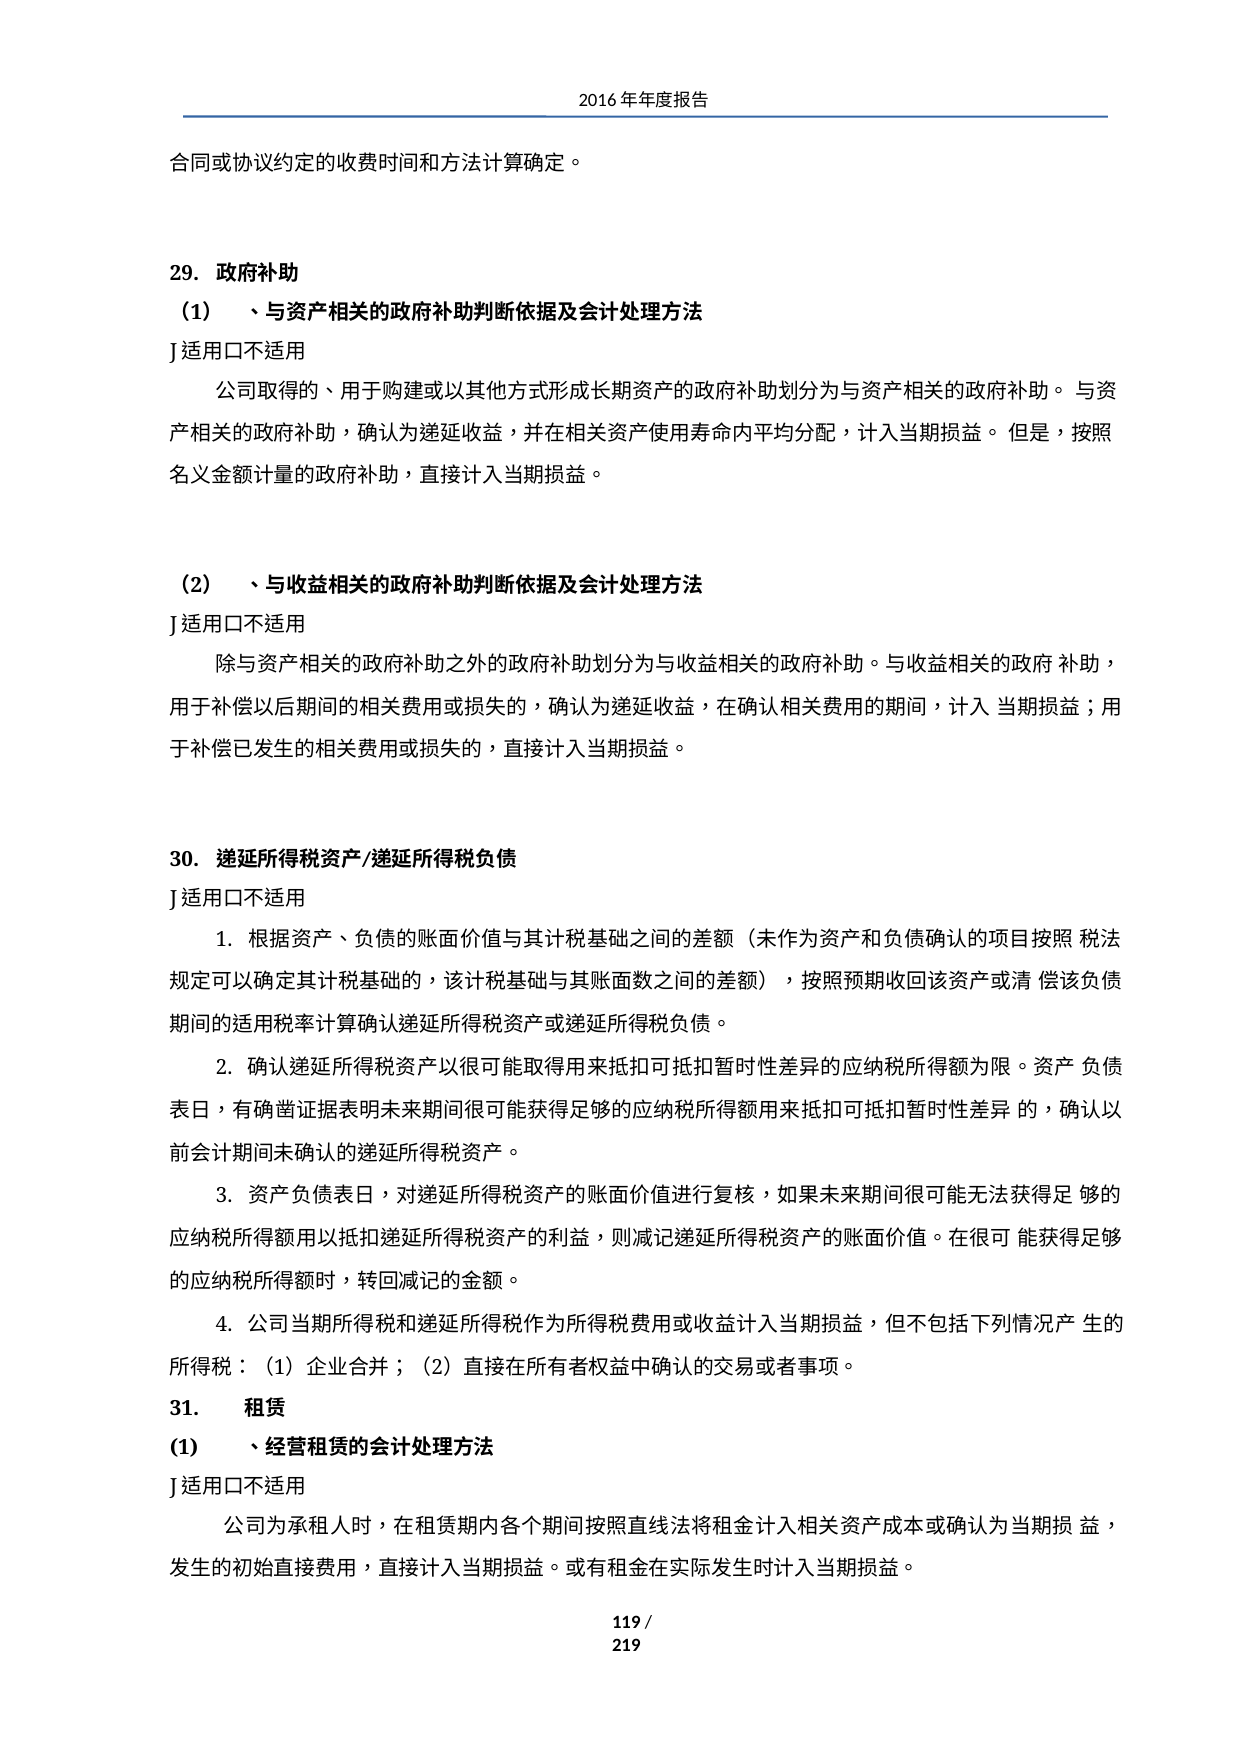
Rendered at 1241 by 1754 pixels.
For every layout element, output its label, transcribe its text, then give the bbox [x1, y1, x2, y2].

list 、经营租赁的会计处理方法 [169, 1432, 1125, 1461]
list 确认递延所得税资产以很可能取得用来抵扣可抵扣暂时性差异的应纳税所得额为限。资产 负债表日，有确凿证据表明未来期间很可能获得足够的应纳税所得额用来抵扣可抵扣暂时性差异 的，确认以前会计期间未确认的递延所得税资产。 [169, 1040, 1125, 1169]
text J适用口不适用 [169, 1471, 1125, 1499]
text 公司为承租人时，在租赁期内各个期间按照直线法将租金计入相关资产成本或确认为当期损 益，发生的初始直接费用，直接计入当期损益。或有租金在实际发生时计入当期损益。 [169, 1499, 1125, 1584]
list 递延所得税资产/递延所得税负债 [169, 844, 1125, 873]
text （1） 、与资产相关的政府补助判断依据及会计处理方法 [169, 297, 1125, 326]
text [169, 137, 1125, 179]
list 根据资产、负债的账面价值与其计税基础之间的差额（未作为资产和负债确认的项目按照 税法规定可以确定其计税基础的，该计税基础与其账面数之间的差额），按照预期收回该资产或清 偿该负债期间的适用税率计算确认递延所得税资产或递延所得税负债。 [169, 912, 1125, 1040]
text J适用口不适用 [169, 609, 1125, 638]
list 租赁 [169, 1393, 1125, 1422]
text J适用口不适用 [169, 336, 1125, 364]
text 公司取得的、用于购建或以其他方式形成长期资产的政府补助划分为与资产相关的政府补助。 与资产相关的政府补助，确认为递延收益，并在相关资产使用寿命内平均分配，计入当期损益。 但是，按照名义金额计量的政府补助，直接计入当期损益。 [169, 364, 1125, 491]
list 政府补助 [169, 258, 1125, 287]
text J适用口不适用 [169, 883, 1125, 912]
list 资产负债表日，对递延所得税资产的账面价值进行复核，如果未来期间很可能无法获得足 够的应纳税所得额用以抵扣递延所得税资产的利益，则减记递延所得税资产的账面价值。在很可 能获得足够的应纳税所得额时，转回减记的金额。 [169, 1169, 1125, 1297]
list 公司当期所得税和递延所得税作为所得税费用或收益计入当期损益，但不包括下列情况产 生的所得税：（1）企业合并；（2）直接在所有者权益中确认的交易或者事项。 [169, 1297, 1125, 1383]
text （2） 、与收益相关的政府补助判断依据及会计处理方法 [169, 571, 1125, 599]
text 除与资产相关的政府补助之外的政府补助划分为与收益相关的政府补助。与收益相关的政府 补助，用于补偿以后期间的相关费用或损失的，确认为递延收益，在确认相关费用的期间，计入 当期损益；用于补偿已发生的相关费用或损失的，直接计入当期损益。 [169, 638, 1125, 765]
